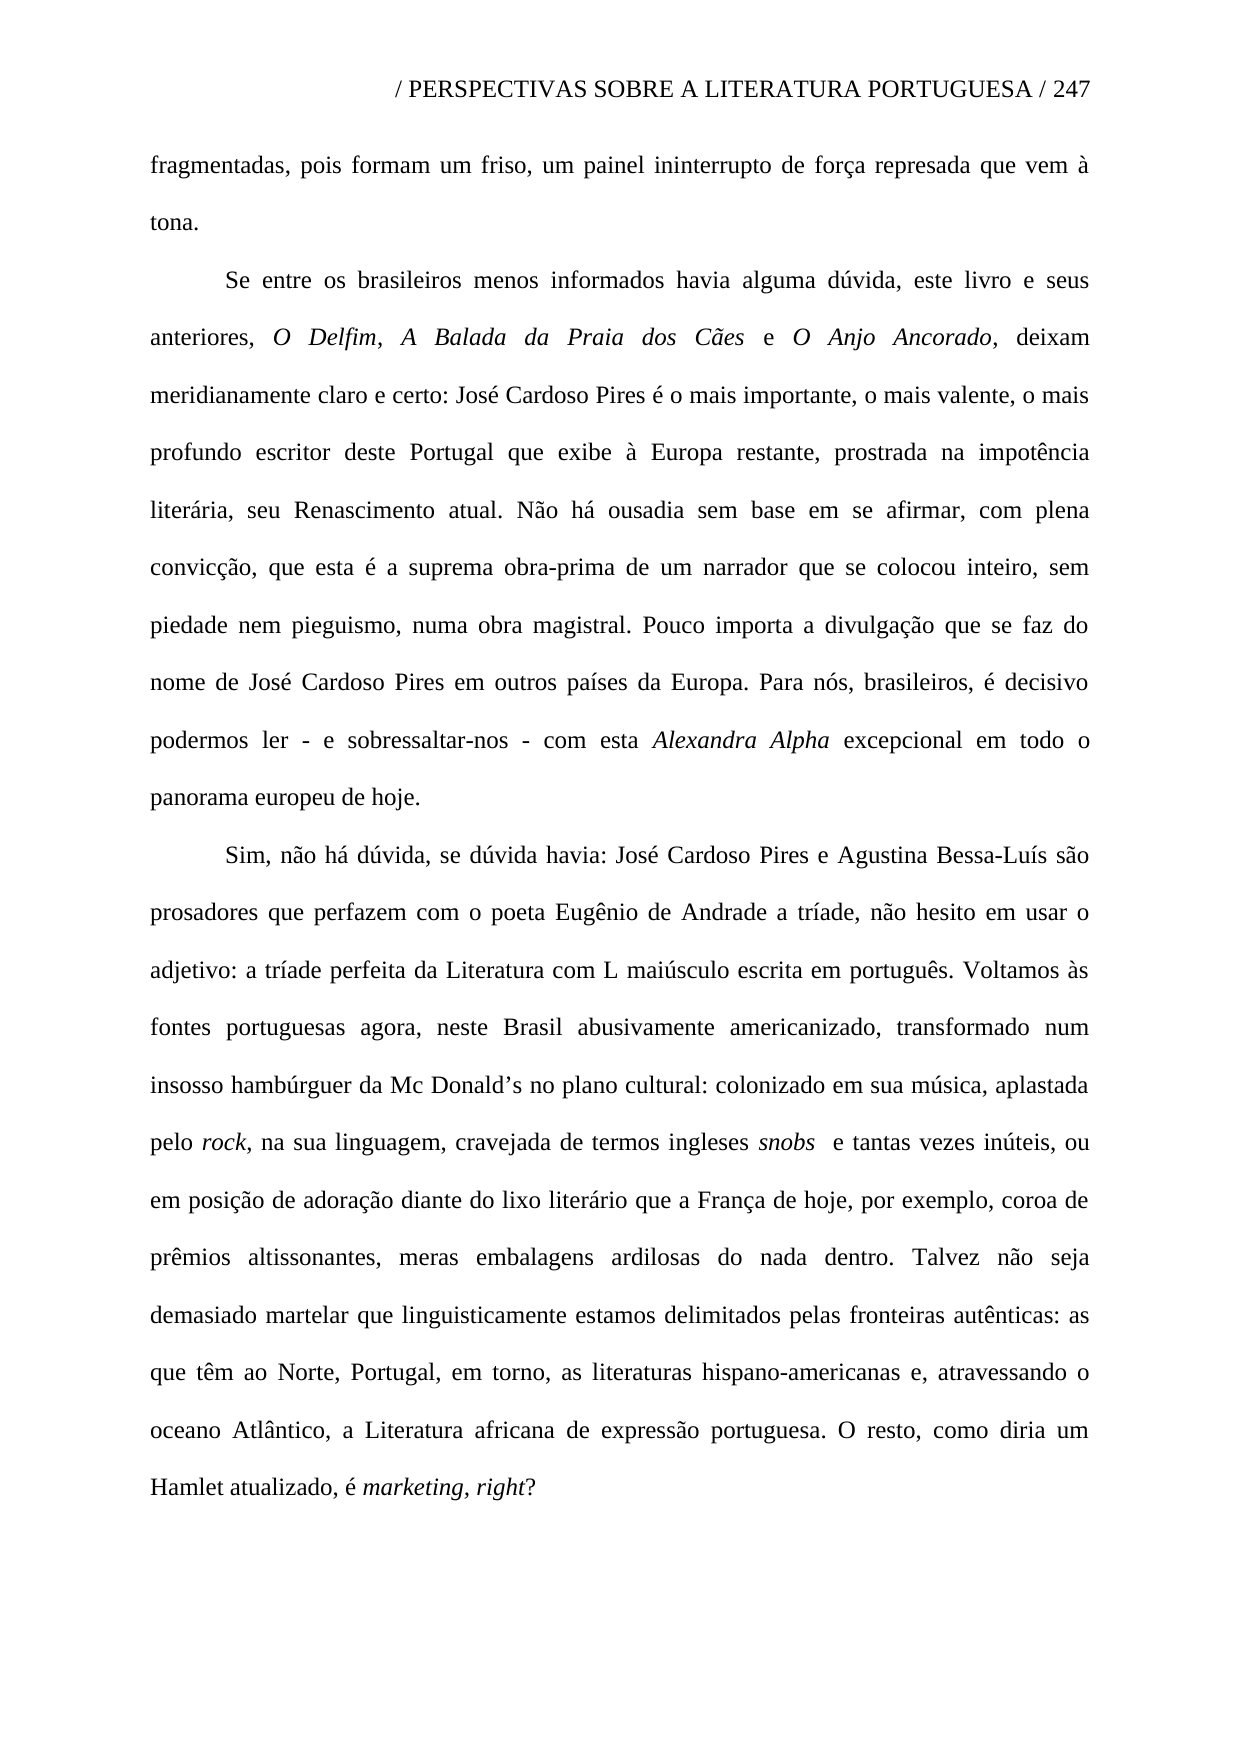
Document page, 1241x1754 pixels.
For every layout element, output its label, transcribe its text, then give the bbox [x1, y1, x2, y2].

text Se entre os brasileiros menos informados havia alguma dúvida, este livro e seus anteriores, O Delfim, A Balada da Praia dos Cães e O Anjo Ancorado, deixam meridianamente claro e certo: José Cardoso Pires é o mais importante, o mais valente, o mais profundo escritor deste Portugal que exibe à Europa restante, prostrada na impotência literária, seu Renascimento atual. Não há ousadia sem base em se afirmar, com plena convicção, que esta é a suprema obra-prima de um narrador que se colocou inteiro, sem piedade nem pieguismo, numa obra magistral. Pouco importa a divulgação que se faz do nome de José Cardoso Pires em outros países da Europa. Para nós, brasileiros, é decisivo podermos ler - e sobressaltar-nos - com esta Alexandra Alpha excepcional em todo o panorama europeu de hoje. [150, 265, 1090, 811]
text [150, 150, 1090, 236]
text Sim, não há dúvida, se dúvida havia: José Cardoso Pires e Agustina Bessa-Luís são prosadores que perfazem com o poeta Eugênio de Andrade a tríade, não hesito em usar o adjetivo: a tríade perfeita da Literatura com L maiúsculo escrita em português. Voltamos às fontes portuguesas agora, neste Brasil abusivamente americanizado, transformado num insosso hambúrguer da Mc Donald’s no plano cultural: colonizado em sua música, aplastada pelo rock, na sua linguagem, cravejada de termos ingleses snobs e tantas vezes inúteis, ou em posição de adoração diante do lixo literário que a França de hoje, por exemplo, coroa de prêmios altissonantes, meras embalagens ardilosas do nada dentro. Talvez não seja demasiado martelar que linguisticamente estamos delimitados pelas fronteiras autênticas: as que têm ao Norte, Portugal, em torno, as literaturas hispano-americanas e, atravessando o oceano Atlântico, a Literatura africana de expressão portuguesa. O resto, como diria um Hamlet atualizado, é marketing, right? [150, 840, 1090, 1501]
